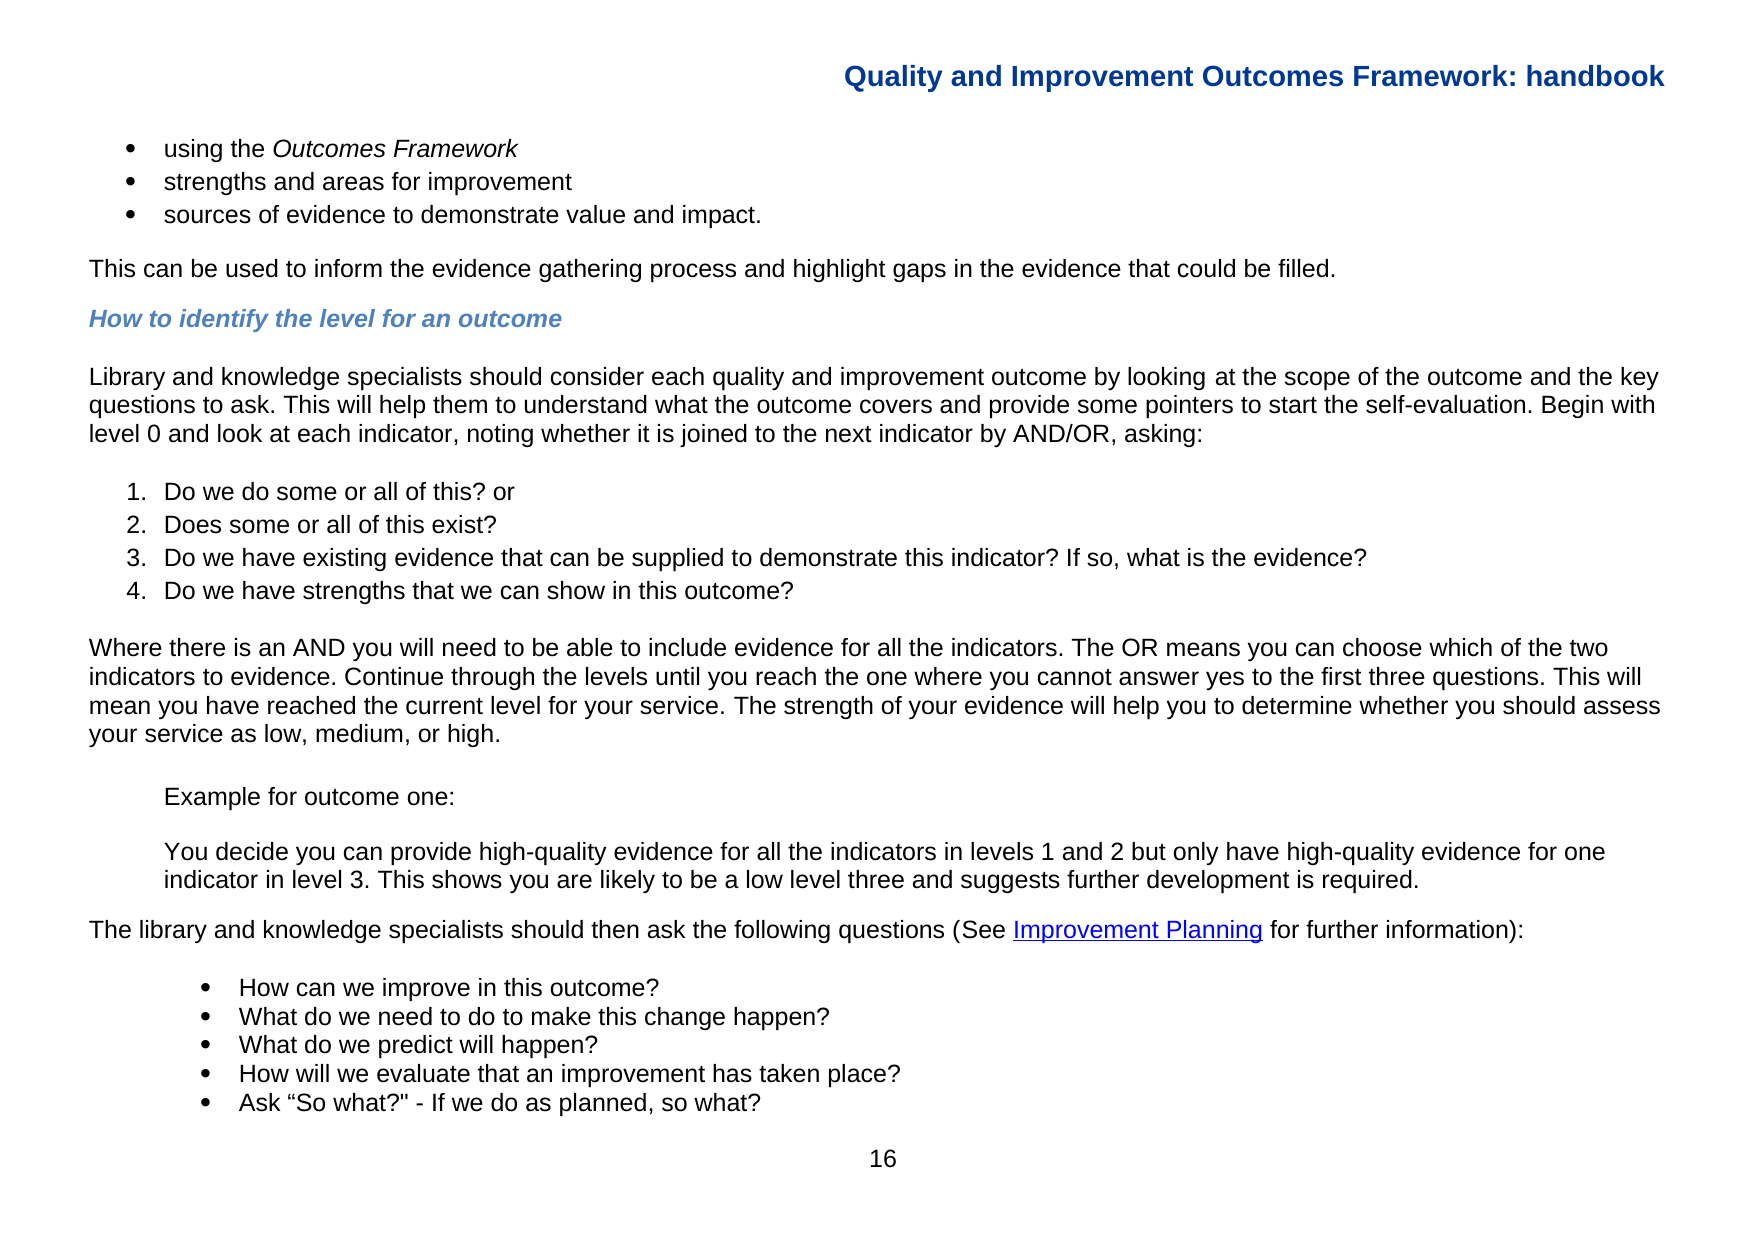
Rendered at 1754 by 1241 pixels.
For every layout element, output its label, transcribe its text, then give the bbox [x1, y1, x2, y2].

list sources of evidence to demonstrate value and impact. [126, 201, 1665, 229]
list Do we have existing evidence that can be supplied to demonstrate this indicator? If so, what is the evidence? [126, 543, 1665, 571]
list You decide you can provide high-quality evidence for all the indicators in levels 1 and 2 but only have high-quality evidence for one indicator in level 3. This shows you are likely to be a low level three and suggests further development is required. [164, 837, 1665, 894]
list What do we predict will happen? [201, 1030, 1665, 1059]
list Example for outcome one: [164, 782, 1665, 810]
list Where there is an AND you will need to be able to include evidence for all the indicators. The OR means you can choose which of the two indicators to evidence. Continue through the levels until you reach the one where you cannot answer yes to the first three questions. This will mean you have reached the current level for your service. The strength of your evidence will help you to determine whether you should assess your service as low, medium, or high. [89, 633, 1665, 748]
list Does some or all of this exist? [126, 509, 1665, 538]
list Do we do some or all of this? or [126, 477, 1665, 505]
text The library and knowledge specialists should then ask the following questions (See Improvement Planning for further information): [89, 915, 1665, 944]
subtitle How to identify the level for an outcome [89, 304, 1665, 333]
list strengths and areas for improvement [126, 167, 1665, 196]
text Library and knowledge specialists should consider each quality and improvement outcome by looking at the scope of the outcome and the key questions to ask. This will help them to understand what the outcome covers and provide some pointers to start the self-evaluation. Begin with level 0 and look at each indicator, noting whether it is joined to the next indicator by AND/OR, asking: [89, 362, 1665, 448]
list Do we have strengths that we can show in this outcome? [126, 576, 1665, 604]
list using the Outcomes Framework [126, 134, 1665, 163]
list What do we need to do to make this change happen? [201, 1001, 1665, 1030]
list How can we improve in this outcome? [201, 973, 1665, 1001]
list How will we evaluate that an improvement has taken place? [201, 1059, 1665, 1088]
text This can be used to inform the evidence gathering process and highlight gaps in the evidence that could be filled. [89, 254, 1665, 283]
list Ask “So what?" - If we do as planned, so what? [201, 1088, 1665, 1117]
